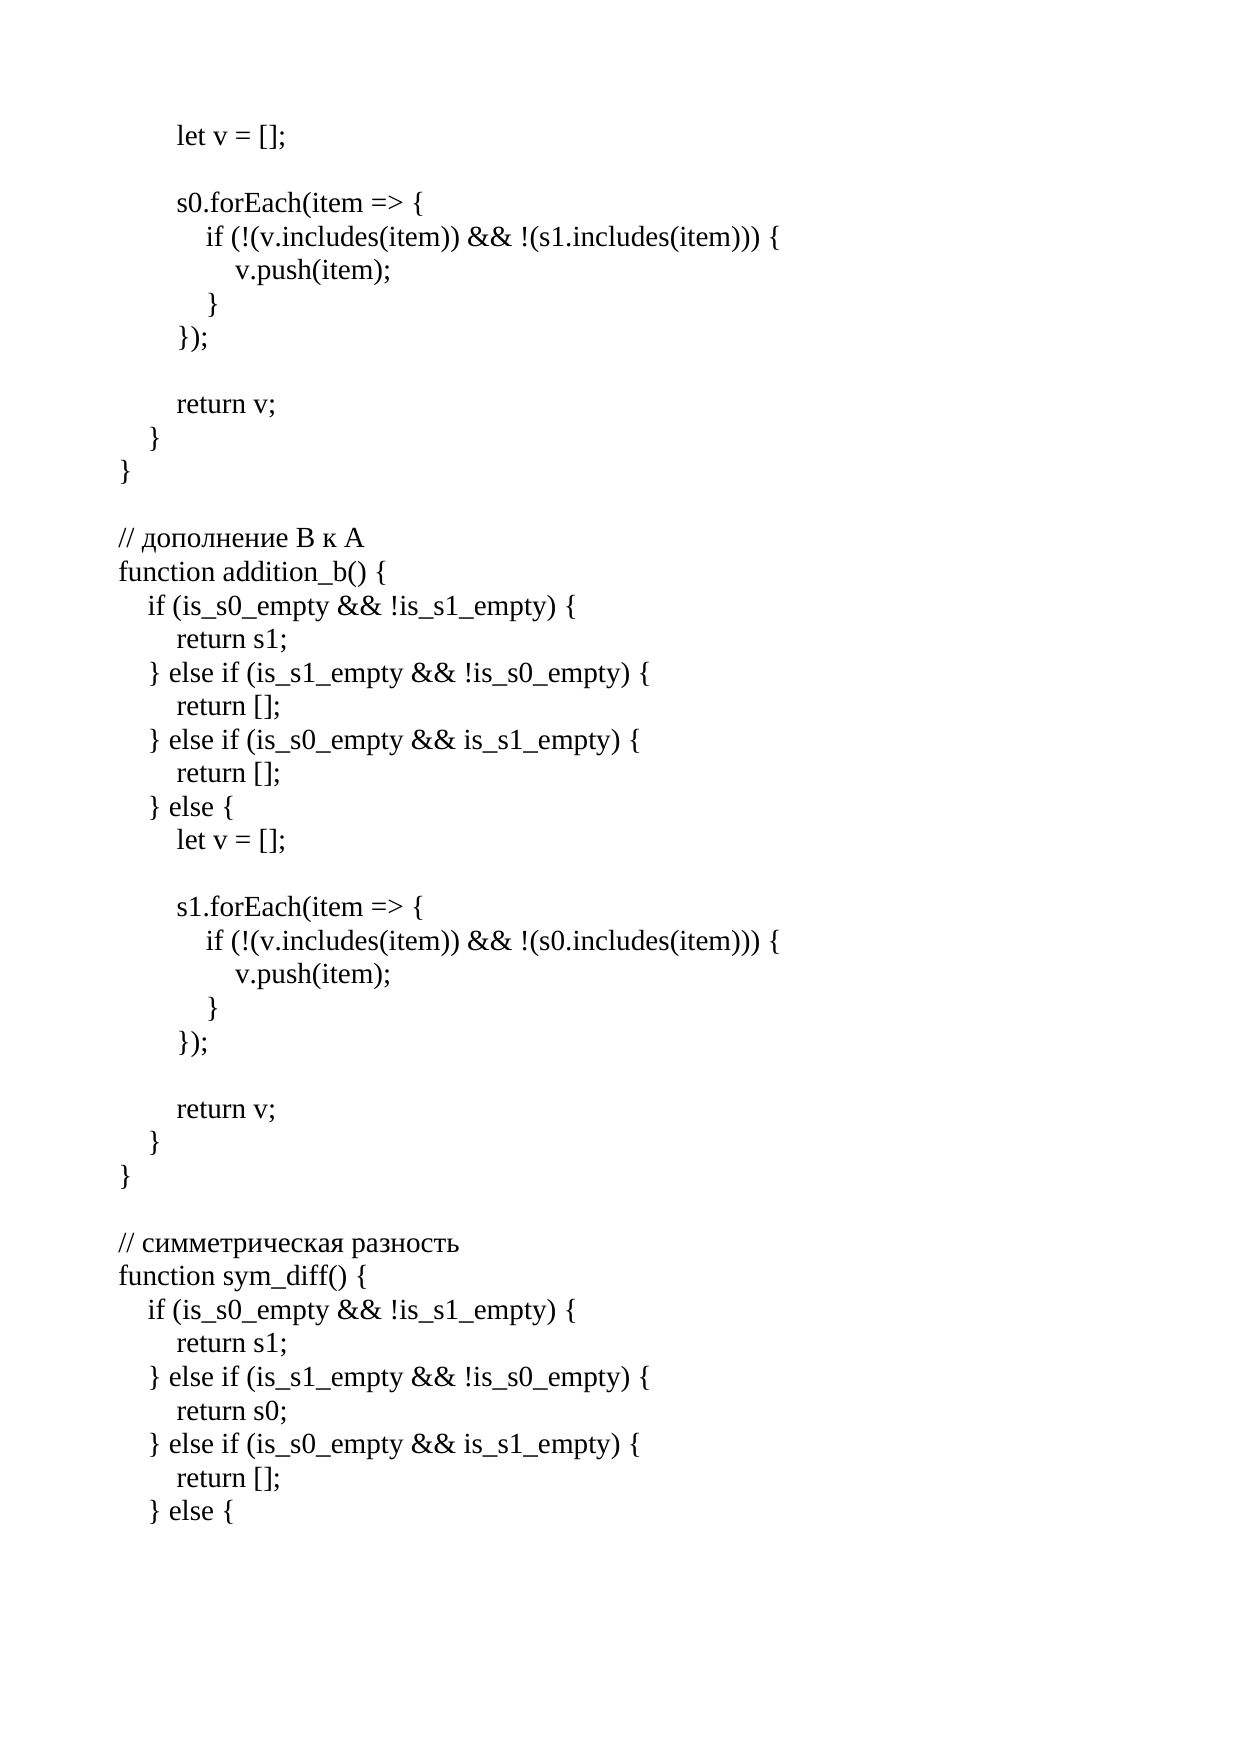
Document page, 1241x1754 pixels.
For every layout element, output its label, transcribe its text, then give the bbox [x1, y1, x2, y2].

text return []; [118, 1460, 1181, 1493]
text s0.forEach(item => { [118, 185, 1181, 219]
text return []; [118, 755, 1181, 789]
text s1.forEach(item => { [118, 889, 1181, 923]
text let v = []; [118, 118, 1181, 152]
text } else { [118, 1493, 1181, 1527]
text } else if (is_s0_empty && is_s1_empty) { [118, 722, 1181, 755]
text } else if (is_s1_empty && !is_s0_empty) { [118, 1359, 1181, 1393]
text } [118, 420, 1181, 453]
text function sym_diff() { [118, 1258, 1181, 1292]
text if (!(v.includes(item)) && !(s0.includes(item))) { [118, 923, 1181, 957]
text return s1; [118, 1326, 1181, 1359]
text // симметрическая разность [118, 1225, 1181, 1258]
text }); [118, 319, 1181, 353]
text } [118, 286, 1181, 319]
text let v = []; [118, 822, 1181, 856]
text return s0; [118, 1393, 1181, 1426]
text } [118, 1158, 1181, 1191]
text }); [118, 1024, 1181, 1057]
text if (is_s0_empty && !is_s1_empty) { [118, 1292, 1181, 1326]
text return []; [118, 688, 1181, 722]
text v.push(item); [118, 957, 1181, 990]
text } [118, 1124, 1181, 1158]
text function addition_b() { [118, 554, 1181, 588]
text if (!(v.includes(item)) && !(s1.includes(item))) { [118, 219, 1181, 252]
text // дополнение B к A [118, 521, 1181, 554]
text if (is_s0_empty && !is_s1_empty) { [118, 588, 1181, 621]
text } else { [118, 789, 1181, 822]
text return v; [118, 386, 1181, 420]
text return s1; [118, 621, 1181, 655]
text } [118, 990, 1181, 1024]
text v.push(item); [118, 252, 1181, 286]
text return v; [118, 1091, 1181, 1124]
text } else if (is_s0_empty && is_s1_empty) { [118, 1426, 1181, 1460]
text } [118, 453, 1181, 487]
text } else if (is_s1_empty && !is_s0_empty) { [118, 655, 1181, 688]
